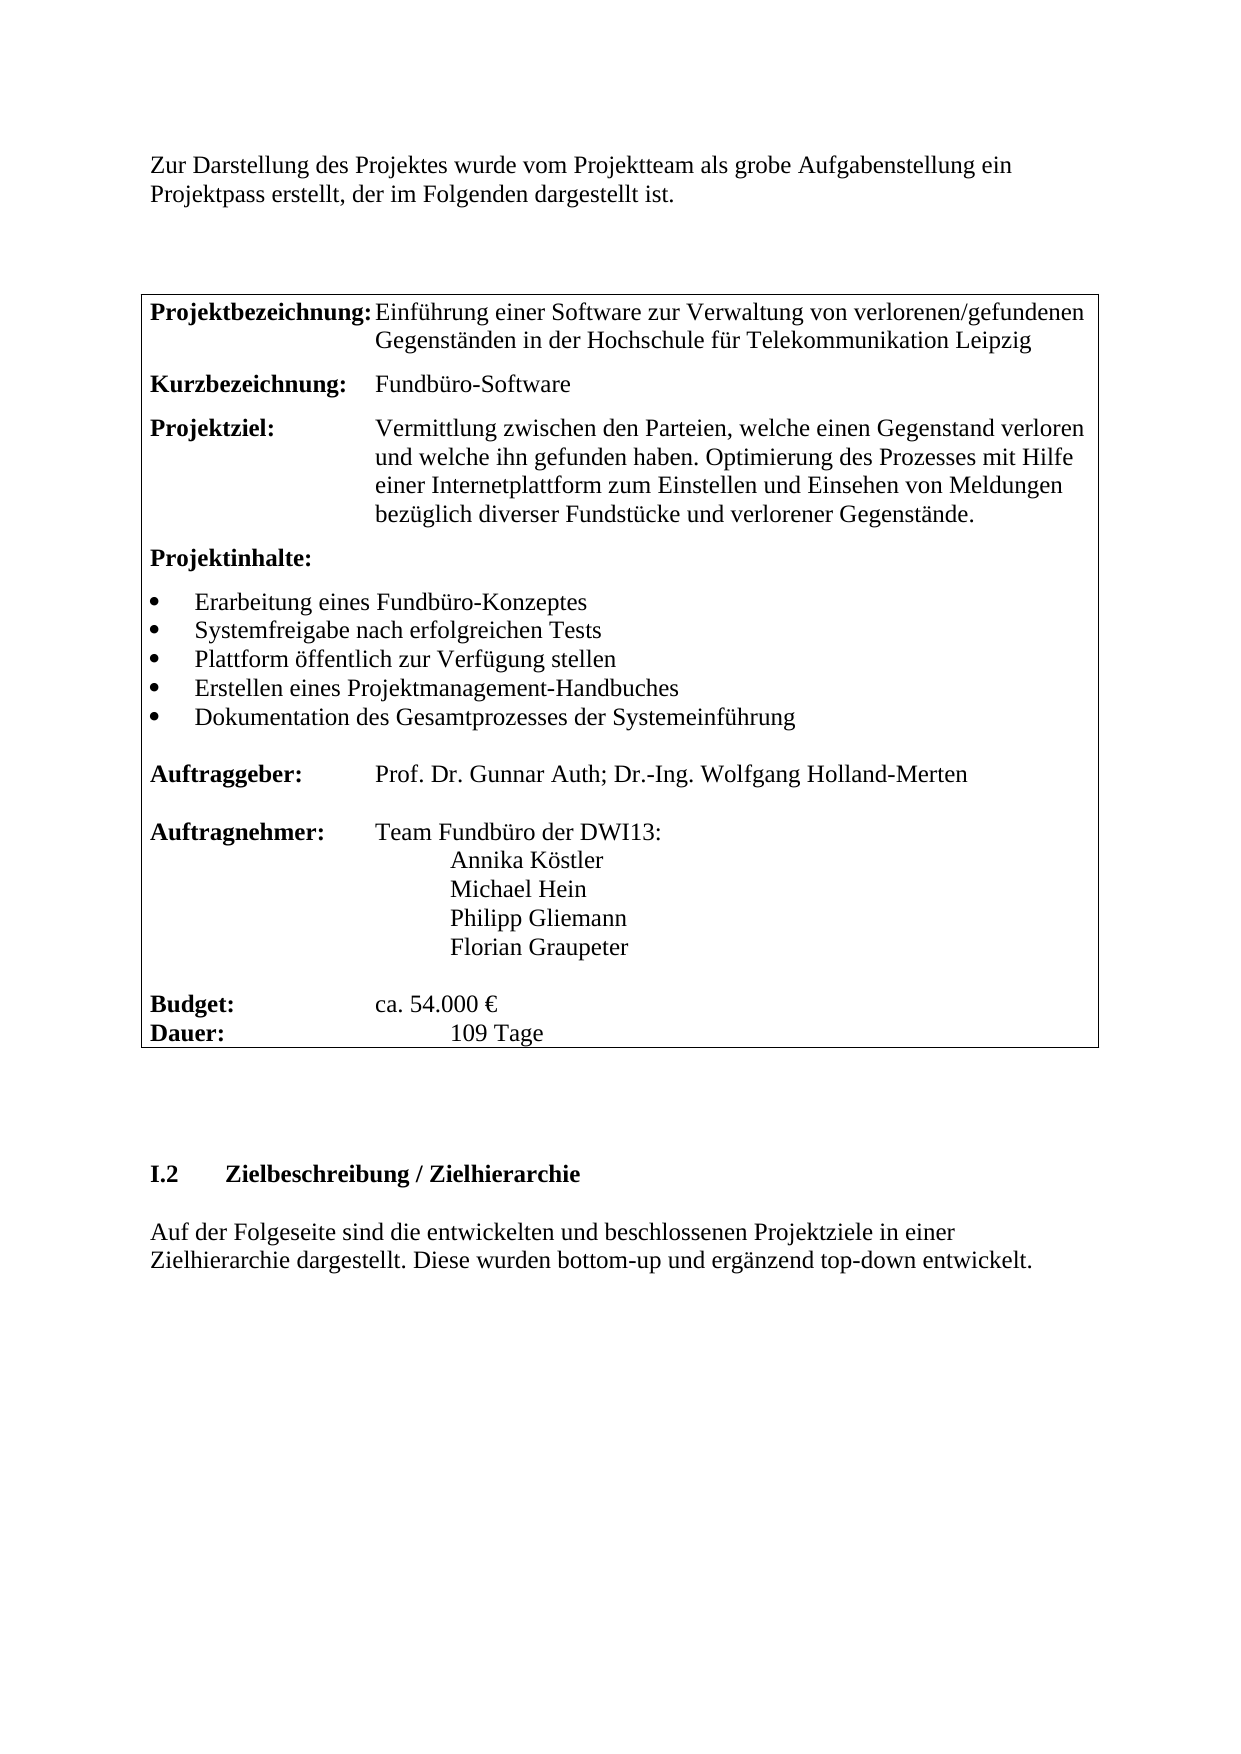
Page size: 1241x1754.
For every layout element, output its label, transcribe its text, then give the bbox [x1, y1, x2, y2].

text Auftragnehmer: Team Fundbüro der DWI13: [150, 817, 1090, 846]
text Projektziel: Vermittlung zwischen den Parteien, welche einen Gegenstand verloren und welche ihn gefunden haben. Optimierung des Prozesses mit Hilfe einer Internetplattform zum Einstellen und Einsehen von Meldungen bezüglich diverser Fundstücke und verlorener Gegenstände. [142, 410, 1098, 528]
text Projektbezeichnung: Einführung einer Software zur Verwaltung von verlorenen/gefundenen Gegenständen in der Hochschule für Telekommunikation Leipzig [142, 295, 1098, 354]
text Auf der Folgeseite sind die entwickelten und beschlossenen Projektziele in einer Zielhierarchie dargestellt. Diese wurden bottom-up und ergänzend top-down entwickelt. [150, 1217, 1090, 1274]
text Michael Hein [150, 874, 1090, 903]
text Florian Graupeter [150, 932, 1090, 961]
list Erstellen eines Projektmanagement-Handbuches [150, 673, 1090, 702]
text Projektinhalte: [142, 540, 1098, 572]
text Annika Köstler [150, 846, 1090, 874]
text Kurzbezeichnung: Fundbüro-Software [142, 366, 1098, 398]
list Dokumentation des Gesamtprozesses der Systemeinführung [150, 702, 1090, 731]
text I.2 Zielbeschreibung / Zielhierarchie [150, 1159, 1090, 1188]
text Philipp Gliemann [150, 903, 1090, 932]
list Plattform öffentlich zur Verfügung stellen [150, 644, 1090, 673]
list Systemfreigabe nach erfolgreichen Tests [150, 616, 1090, 644]
text Zur Darstellung des Projektes wurde vom Projektteam als grobe Aufgabenstellung ein Projektpass erstellt, der im Folgenden dargestellt ist. [150, 150, 1090, 207]
text Budget: ca. 54.000 € [150, 989, 1090, 1015]
list Erarbeitung eines Fundbüro-Konzeptes [142, 584, 1098, 616]
text Dauer: 109 Tage [142, 1015, 1098, 1047]
text Auftraggeber: Prof. Dr. Gunnar Auth; Dr.-Ing. Wolfgang Holland-Merten [150, 759, 1090, 788]
